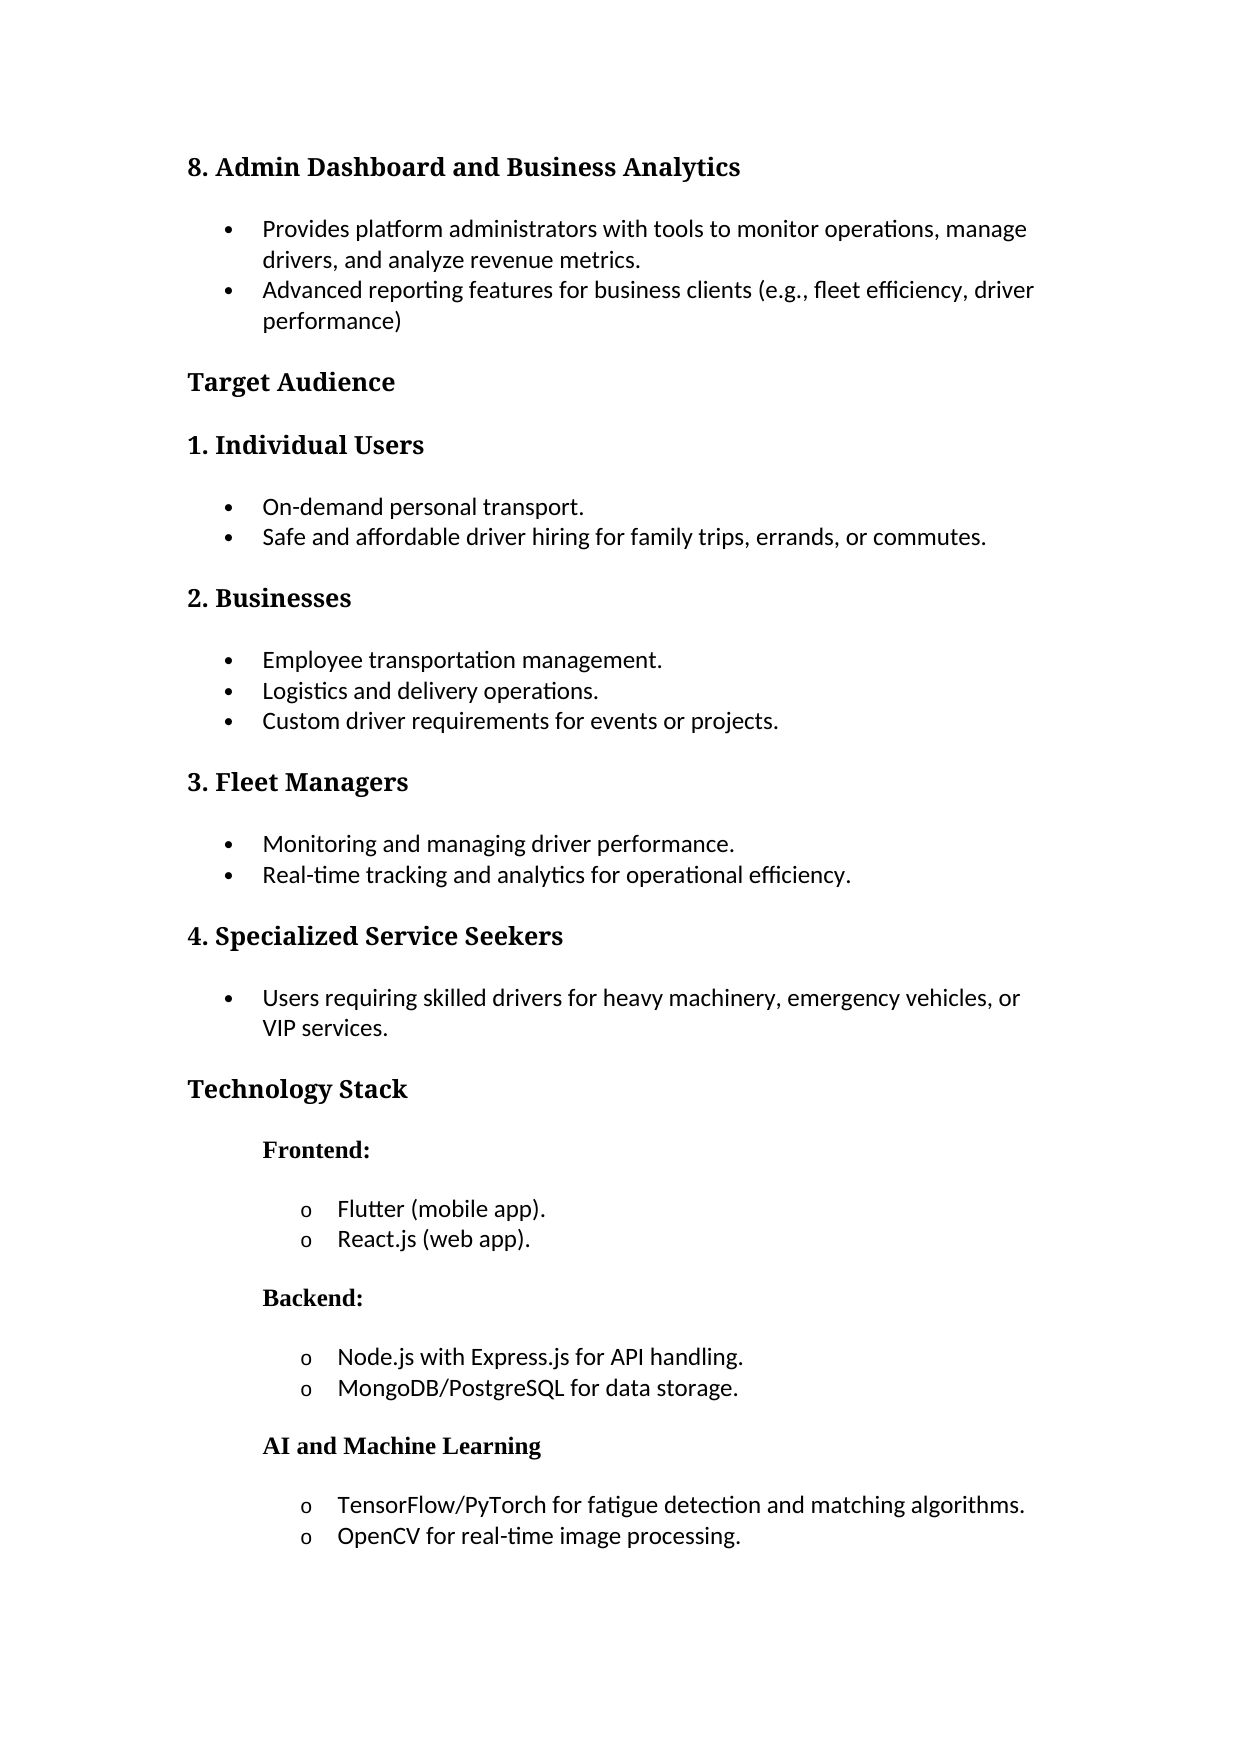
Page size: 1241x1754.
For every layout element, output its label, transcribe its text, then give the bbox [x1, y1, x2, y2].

list Node.js with Express.js for API handling. [300, 1341, 1053, 1372]
list Advanced reporting features for business clients (e.g., fleet efficiency, driver performance) [225, 274, 1053, 335]
list Custom driver requirements for events or projects. [225, 705, 1053, 736]
subtitle 1. Individual Users [187, 428, 1053, 462]
subtitle Target Audience [187, 364, 1053, 398]
subtitle Technology Stack [187, 1072, 1053, 1106]
list OpenCV for real-time image processing. [300, 1520, 1053, 1550]
text Frontend: [262, 1135, 1053, 1164]
list Logistics and delivery operations. [225, 675, 1053, 705]
list Employee transportation management. [225, 644, 1053, 675]
list Real-time tracking and analytics for operational efficiency. [225, 859, 1053, 889]
subtitle 8. Admin Dashboard and Business Analytics [187, 150, 1053, 184]
list Users requiring skilled drivers for heavy machinery, emergency vehicles, or VIP services. [225, 982, 1053, 1043]
text Backend: [262, 1283, 1053, 1312]
list On-demand personal transport. [225, 491, 1053, 521]
text AI and Machine Learning [262, 1431, 1053, 1460]
list Monitoring and managing driver performance. [225, 828, 1053, 859]
list Flutter (mobile app). [300, 1193, 1053, 1224]
subtitle 2. Businesses [187, 581, 1053, 615]
list Safe and affordable driver hiring for family trips, errands, or commutes. [225, 521, 1053, 552]
list MongoDB/PostgreSQL for data storage. [300, 1372, 1053, 1402]
subtitle 3. Fleet Managers [187, 765, 1053, 799]
list Provides platform administrators with tools to monitor operations, manage drivers, and analyze revenue metrics. [225, 213, 1053, 274]
list TensorFlow/PyTorch for fatigue detection and matching algorithms. [300, 1489, 1053, 1520]
list React.js (web app). [300, 1224, 1053, 1254]
subtitle 4. Specialized Service Seekers [187, 918, 1053, 953]
